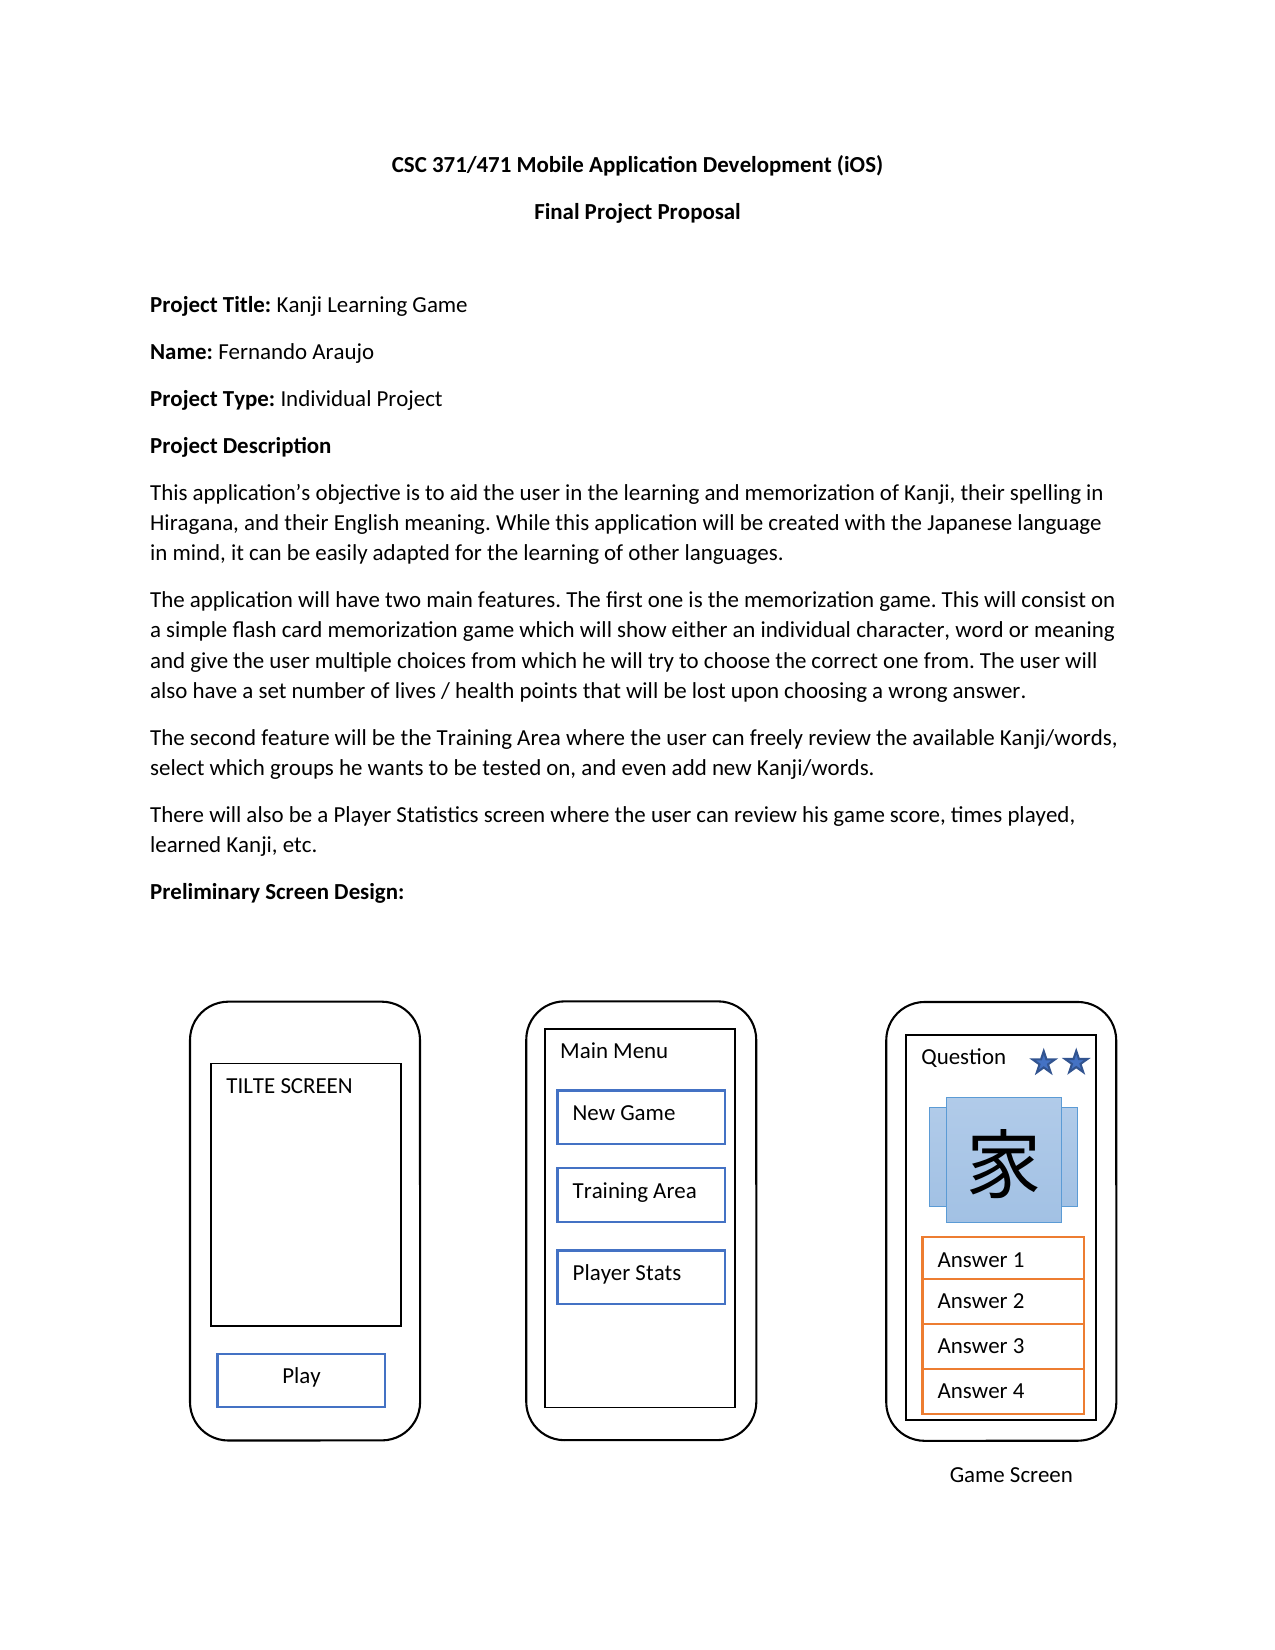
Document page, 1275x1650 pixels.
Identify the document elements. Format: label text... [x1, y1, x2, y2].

text Final Project Proposal [150, 197, 1125, 225]
text Preliminary Screen Design: [150, 877, 1125, 905]
text Name: Fernando Araujo [150, 337, 1125, 366]
text There will also be a Player Statistics screen where the user can review his game score, times played, learned Kanji, etc. [150, 800, 1125, 858]
text Project Description [150, 431, 1125, 459]
text CSC 371/471 Mobile Application Development (iOS) [150, 150, 1125, 178]
text Project Title: Kanji Learning Game [150, 291, 1125, 319]
text The second feature will be the Training Area where the user can freely review the available Kanji/words, select which groups he wants to be tested on, and even add new Kanji/words. [150, 723, 1125, 781]
text This application’s objective is to aid the user in the learning and memorization of Kanji, their spelling in Hiragana, and their English meaning. While this application will be created with the Japanese language in mind, it can be easily adapted for the learning of other languages. [150, 478, 1125, 567]
text Project Type: Individual Project [150, 384, 1125, 412]
text The application will have two main features. The first one is the memorization game. This will consist on a simple flash card memorization game which will show either an individual character, word or meaning and give the user multiple choices from which he will try to choose the correct one from. The user will also have a set number of lives / health points that will be lost upon choosing a wrong answer. [150, 585, 1125, 704]
